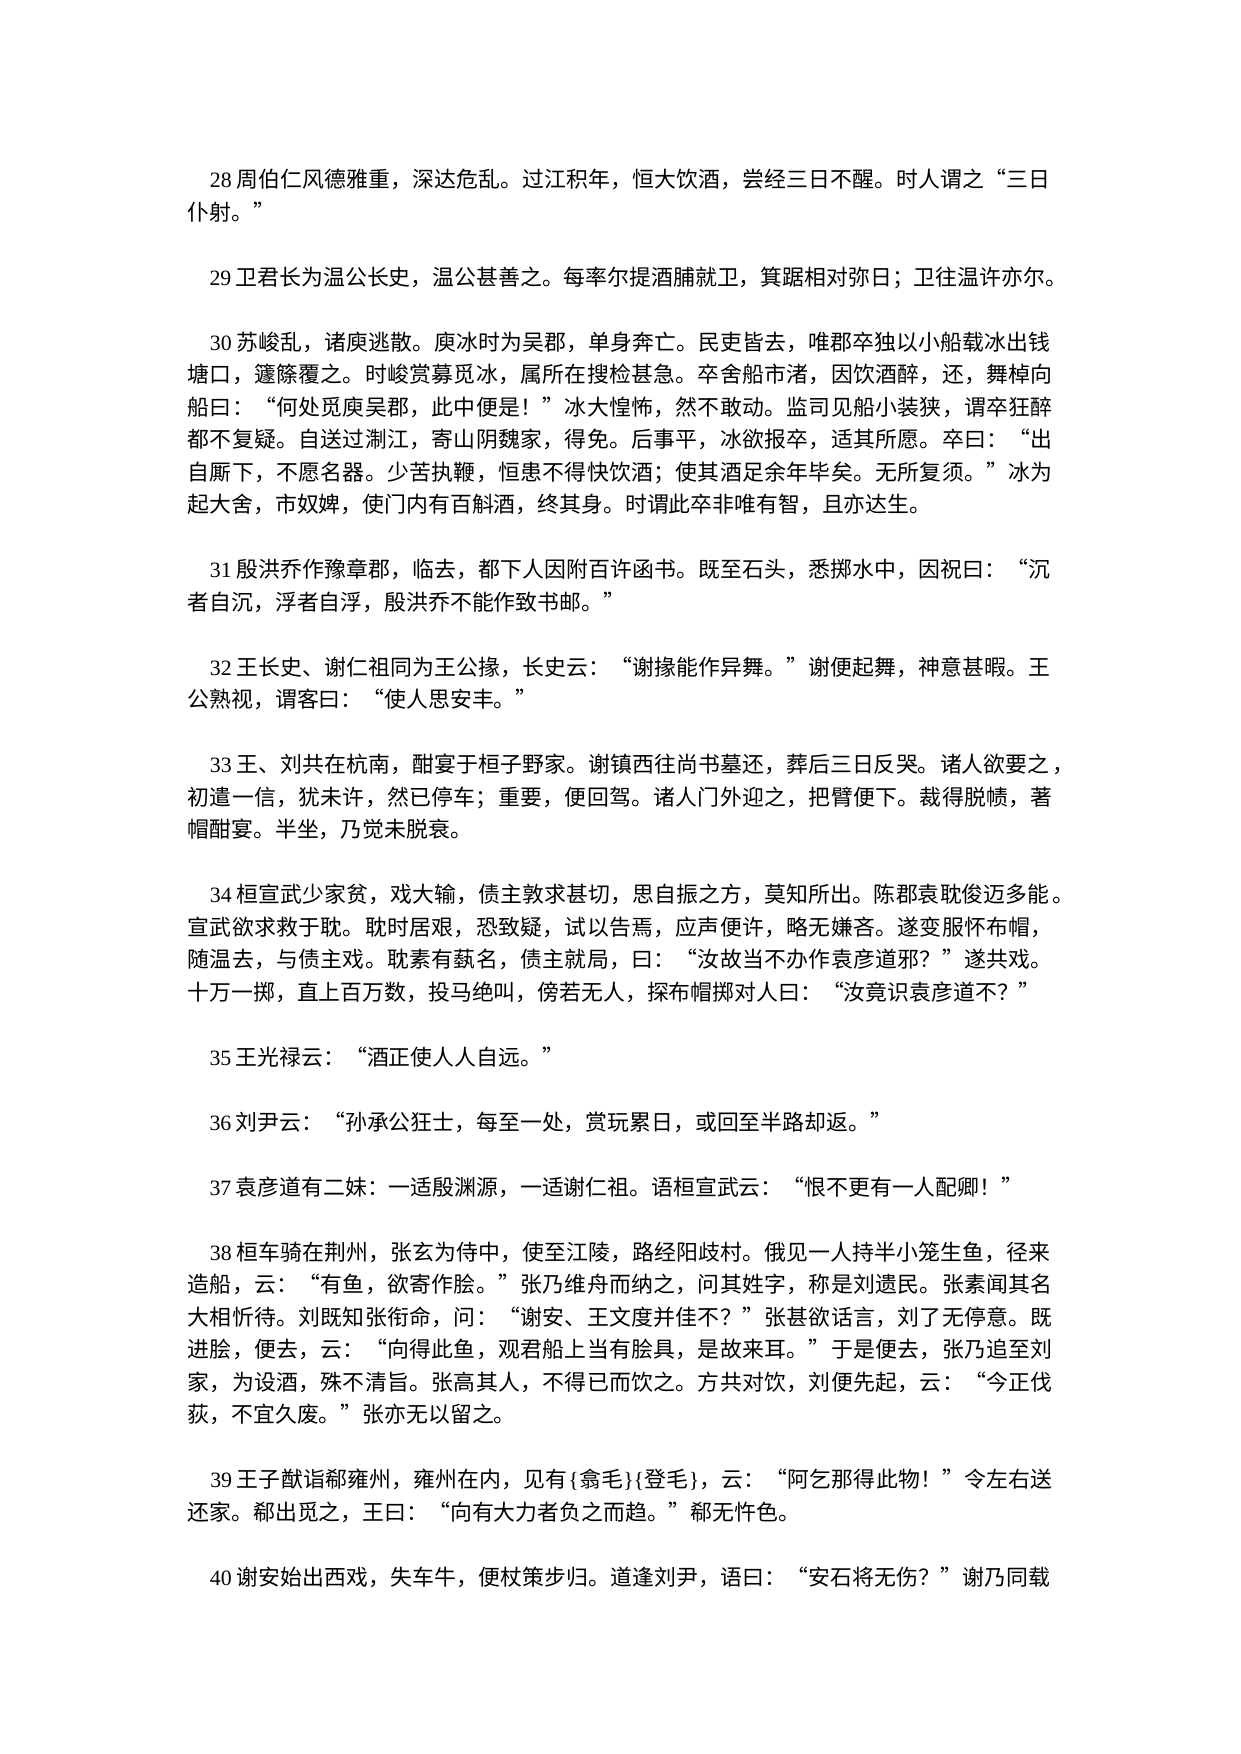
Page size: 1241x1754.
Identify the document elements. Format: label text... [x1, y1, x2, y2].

text 39王子猷诣郗雍州，雍州在内，见有{翕毛}{登毛}，云：“阿乞那得此物！”令左右送还家。郗出觅之，王曰：“向有大力者负之而趋。”郗无忤色。 [187, 1462, 1053, 1527]
text 38桓车骑在荆州，张玄为侍中，使至江陵，路经阳歧村。俄见一人持半小笼生鱼，径来造船，云：“有鱼，欲寄作脍。”张乃维舟而纳之，问其姓字，称是刘遗民。张素闻其名，大相忻待。刘既知张衔命，问：“谢安、王文度并佳不？”张甚欲话言，刘了无停意。既进脍，便去，云：“向得此鱼，观君船上当有脍具，是故来耳。”于是便去，张乃追至刘家，为设酒，殊不清旨。张高其人，不得已而饮之。方共对饮，刘便先起，云：“今正伐荻，不宜久废。”张亦无以留之。 [187, 1234, 1053, 1429]
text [187, 1559, 1053, 1592]
text 31殷洪乔作豫章郡，临去，都下人因附百许函书。既至石头，悉掷水中，因祝曰：“沉者自沉，浮者自浮，殷洪乔不能作致书邮。” [187, 552, 1053, 617]
text 37袁彦道有二妹：一适殷渊源，一适谢仁祖。语桓宣武云：“恨不更有一人配卿！” [187, 1169, 1053, 1202]
text 29卫君长为温公长史，温公甚善之。每率尔提酒脯就卫，箕踞相对弥日；卫往温许亦尔。 [187, 259, 1053, 292]
text 36刘尹云：“孙承公狂士，每至一处，赏玩累日，或回至半路却返。” [187, 1104, 1053, 1137]
text 28周伯仁风德雅重，深达危乱。过江积年，恒大饮酒，尝经三日不醒。时人谓之“三日仆射。” [187, 162, 1053, 227]
text 30苏峻乱，诸庾逃散。庾冰时为吴郡，单身奔亡。民吏皆去，唯郡卒独以小船载冰出钱塘口，籧篨覆之。时峻赏募觅冰，属所在搜检甚急。卒舍船市渚，因饮酒醉，还，舞棹向船曰：“何处觅庾吴郡，此中便是！”冰大惶怖，然不敢动。监司见船小装狭，谓卒狂醉，都不复疑。自送过淛江，寄山阴魏家，得免。后事平，冰欲报卒，适其所愿。卒曰：“出自厮下，不愿名器。少苦执鞭，恒患不得快饮酒；使其酒足余年毕矣。无所复须。”冰为起大舍，市奴婢，使门内有百斛酒，终其身。时谓此卒非唯有智，且亦达生。 [187, 324, 1053, 519]
text 34桓宣武少家贫，戏大输，债主敦求甚切，思自振之方，莫知所出。陈郡袁耽俊迈多能。宣武欲求救于耽。耽时居艰，恐致疑，试以告焉，应声便许，略无嫌吝。遂变服怀布帽，随温去，与债主戏。耽素有蓺名，债主就局，曰：“汝故当不办作袁彦道邪？”遂共戏。十万一掷，直上百万数，投马绝叫，傍若无人，探布帽掷对人曰：“汝竟识袁彦道不？” [187, 877, 1053, 1007]
text 35王光禄云：“酒正使人人自远。” [187, 1039, 1053, 1072]
text 33王、刘共在杭南，酣宴于桓子野家。谢镇西往尚书墓还，葬后三日反哭。诸人欲要之，初遣一信，犹未许，然已停车；重要，便回驾。诸人门外迎之，把臂便下。裁得脱帻，著帽酣宴。半坐，乃觉未脱衰。 [187, 747, 1053, 844]
text 32王长史、谢仁祖同为王公掾，长史云：“谢掾能作异舞。”谢便起舞，神意甚暇。王公熟视，谓客曰：“使人思安丰。” [187, 649, 1053, 714]
